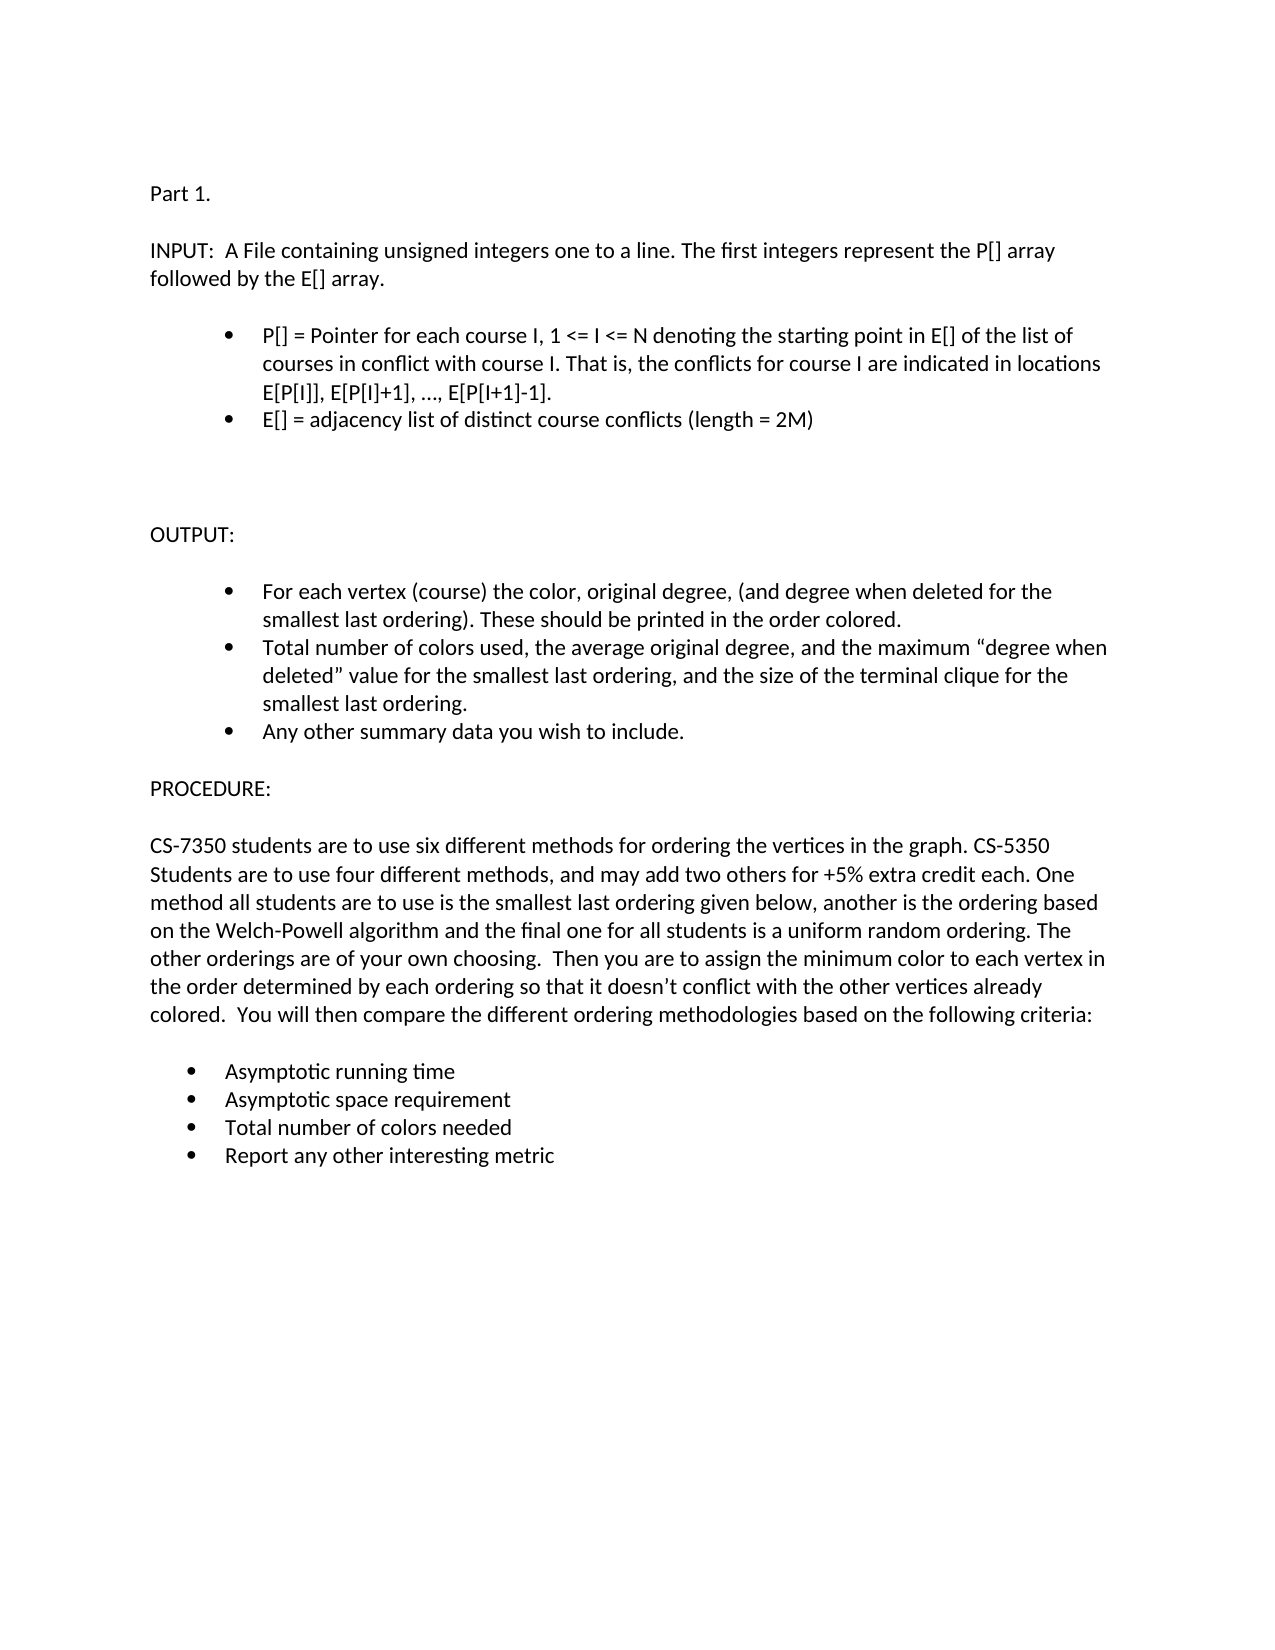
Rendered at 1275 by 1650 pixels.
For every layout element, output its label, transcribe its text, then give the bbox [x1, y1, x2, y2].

text CS-7350 students are to use six different methods for ordering the vertices in the graph. CS-5350 Students are to use four different methods, and may add two others for +5% extra credit each. One method all students are to use is the smallest last ordering given below, another is the ordering based on the Welch-Powell algorithm and the final one for all students is a uniform random ordering. The other orderings are of your own choosing. Then you are to assign the minimum color to each vertex in the order determined by each ordering so that it doesn’t conflict with the other vertices already colored. You will then compare the different ordering methodologies based on the following criteria: [150, 832, 1125, 1028]
text INPUT: A File containing unsigned integers one to a line. The first integers represent the P[] array followed by the E[] array. [150, 236, 1125, 292]
list Total number of colors needed [187, 1113, 1125, 1141]
text OUTPUT: [150, 520, 1125, 548]
list E[] = adjacency list of distinct course conflicts (length = 2M) [225, 406, 1125, 434]
list For each vertex (course) the color, original degree, (and degree when deleted for the smallest last ordering). These should be printed in the order colored. [225, 577, 1125, 633]
list Total number of colors used, the average original degree, and the maximum “degree when deleted” value for the smallest last ordering, and the size of the terminal clique for the smallest last ordering. [225, 633, 1125, 717]
list Asymptotic running time [187, 1057, 1125, 1085]
text Part 1. [150, 179, 1125, 207]
text PROCEDURE: [150, 774, 1125, 802]
list P[] = Pointer for each course I, 1 <= I <= N denoting the starting point in E[] of the list of courses in conflict with course I. That is, the conflicts for course I are indicated in locations E[P[I]], E[P[I]+1], …, E[P[I+1]-1]. [225, 322, 1125, 406]
list Asymptotic space requirement [187, 1085, 1125, 1113]
list Any other summary data you wish to include. [225, 717, 1125, 745]
list Report any other interesting metric [187, 1141, 1125, 1169]
